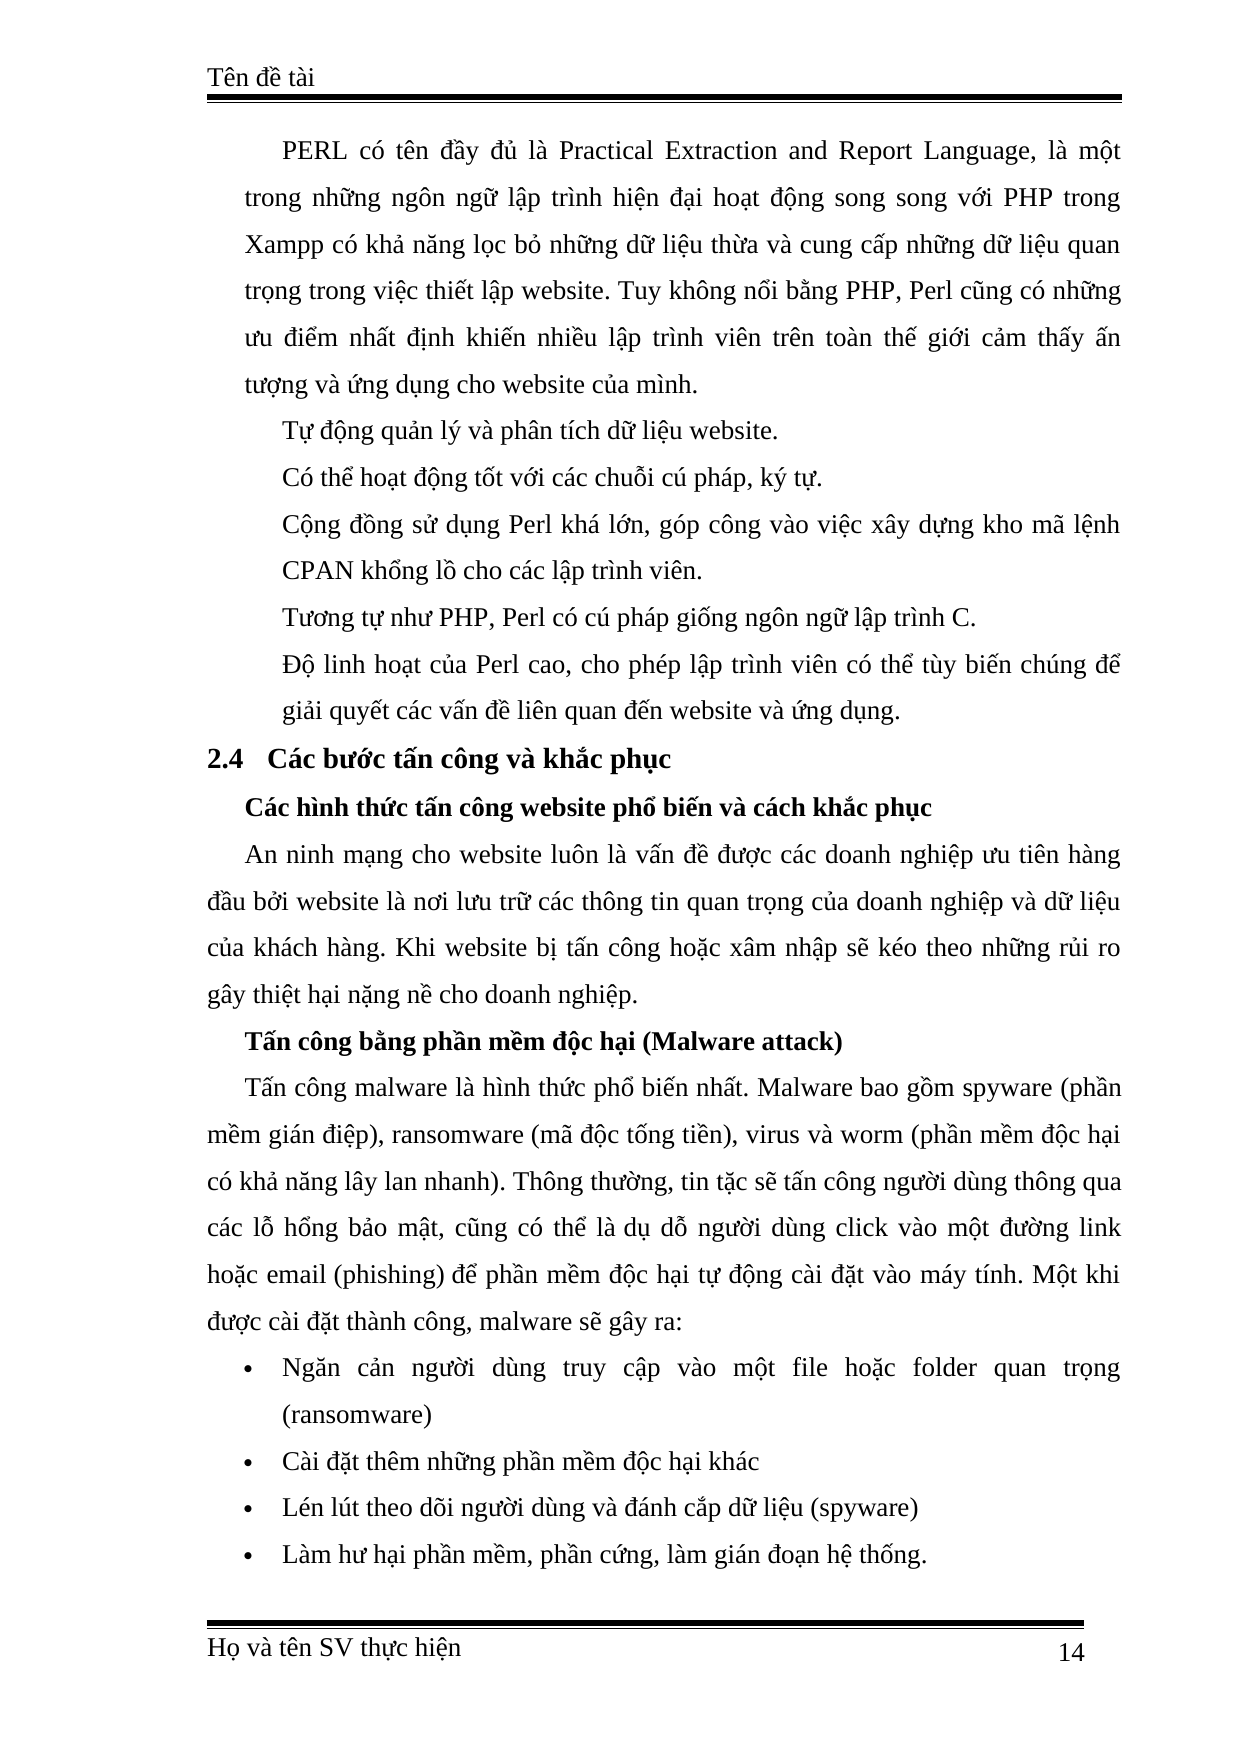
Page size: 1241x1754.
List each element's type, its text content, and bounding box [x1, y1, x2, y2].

subtitle Các bước tấn công và khắc phục [207, 741, 1122, 775]
text Tấn công malware là hình thức phổ biến nhất. Malware bao gồm spyware (phần mềm gián điệp), ransomware (mã độc tống tiền), virus và worm (phần mềm độc hại có khả năng lây lan nhanh). Thông thường, tin tặc sẽ tấn công người dùng thông qua các lỗ hổng bảo mật, cũng có thể là dụ dỗ người dùng click vào một đường link hoặc email (phishing) để phần mềm độc hại tự động cài đặt vào máy tính. Một khi được cài đặt thành công, malware sẽ gây ra: [207, 1071, 1122, 1336]
list Ngăn cản người dùng truy cập vào một file hoặc folder quan trọng (ransomware) [244, 1351, 1122, 1429]
text An ninh mạng cho website luôn là vấn đề được các doanh nghiệp ưu tiên hàng đầu bởi website là nơi lưu trữ các thông tin quan trọng của doanh nghiệp và dữ liệu của khách hàng. Khi website bị tấn công hoặc xâm nhập sẽ kéo theo những rủi ro gây thiệt hại nặng nề cho doanh nghiệp. [207, 838, 1122, 1009]
text Tự động quản lý và phân tích dữ liệu website. [282, 414, 1122, 446]
list Cài đặt thêm những phần mềm độc hại khác [244, 1445, 1122, 1476]
list Lén lút theo dõi người dùng và đánh cắp dữ liệu (spyware) [244, 1491, 1122, 1523]
text Cộng đồng sử dụng Perl khá lớn, góp công vào việc xây dựng kho mã lệnh CPAN khổng lồ cho các lập trình viên. [282, 508, 1122, 586]
text Có thể hoạt động tốt với các chuỗi cú pháp, ký tự. [282, 461, 1122, 492]
text Độ linh hoạt của Perl cao, cho phép lập trình viên có thể tùy biến chúng để giải quyết các vấn đề liên quan đến website và ứng dụng. [282, 648, 1122, 726]
text PERL có tên đầy đủ là Practical Extraction and Report Language, là một trong những ngôn ngữ lập trình hiện đại hoạt động song song với PHP trong Xampp có khả năng lọc bỏ những dữ liệu thừa và cung cấp những dữ liệu quan trọng trong việc thiết lập website. Tuy không nổi bằng PHP, Perl cũng có những ưu điểm nhất định khiến nhiều lập trình viên trên toàn thế giới cảm thấy ấn tượng và ứng dụng cho website của mình. [244, 134, 1122, 399]
list Làm hư hại phần mềm, phần cứng, làm gián đoạn hệ thống. [244, 1538, 1122, 1569]
text Tấn công bằng phần mềm độc hại (Malware attack) [207, 1025, 1122, 1056]
text Tương tự như PHP, Perl có cú pháp giống ngôn ngữ lập trình C. [282, 601, 1122, 632]
text Các hình thức tấn công website phổ biến và cách khắc phục [207, 791, 1122, 823]
